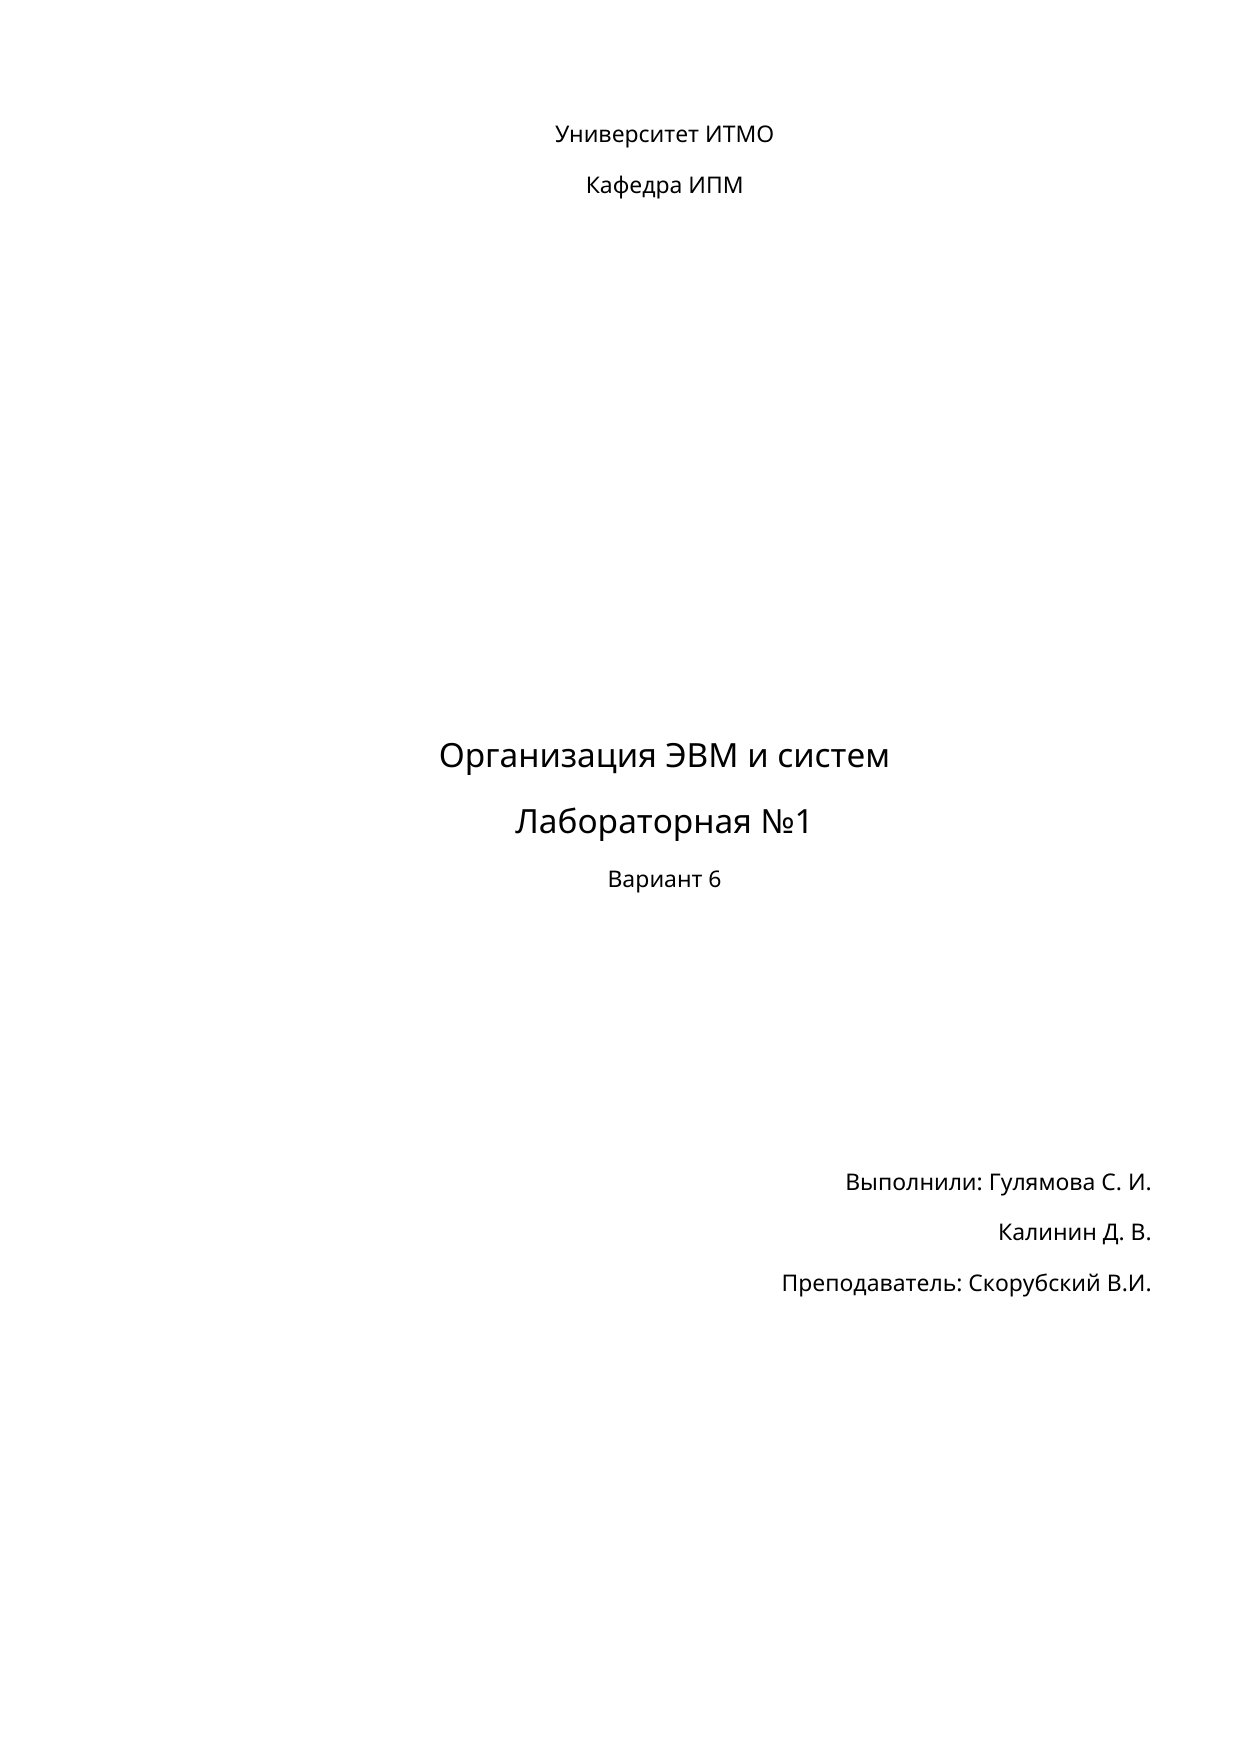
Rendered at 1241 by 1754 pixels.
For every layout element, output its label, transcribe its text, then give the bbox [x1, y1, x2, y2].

text Калинин Д. В. [177, 1216, 1152, 1248]
text Лабораторная №1 [177, 798, 1152, 843]
text Организация ЭВМ и систем [177, 732, 1152, 778]
text Выполнили: Гулямова С. И. [177, 1166, 1152, 1197]
text Кафедра ИПМ [177, 168, 1152, 200]
text Вариант 6 [177, 863, 1152, 895]
text Университет ИТМО [177, 118, 1152, 149]
text Преподаватель: Скорубский В.И. [177, 1267, 1152, 1298]
